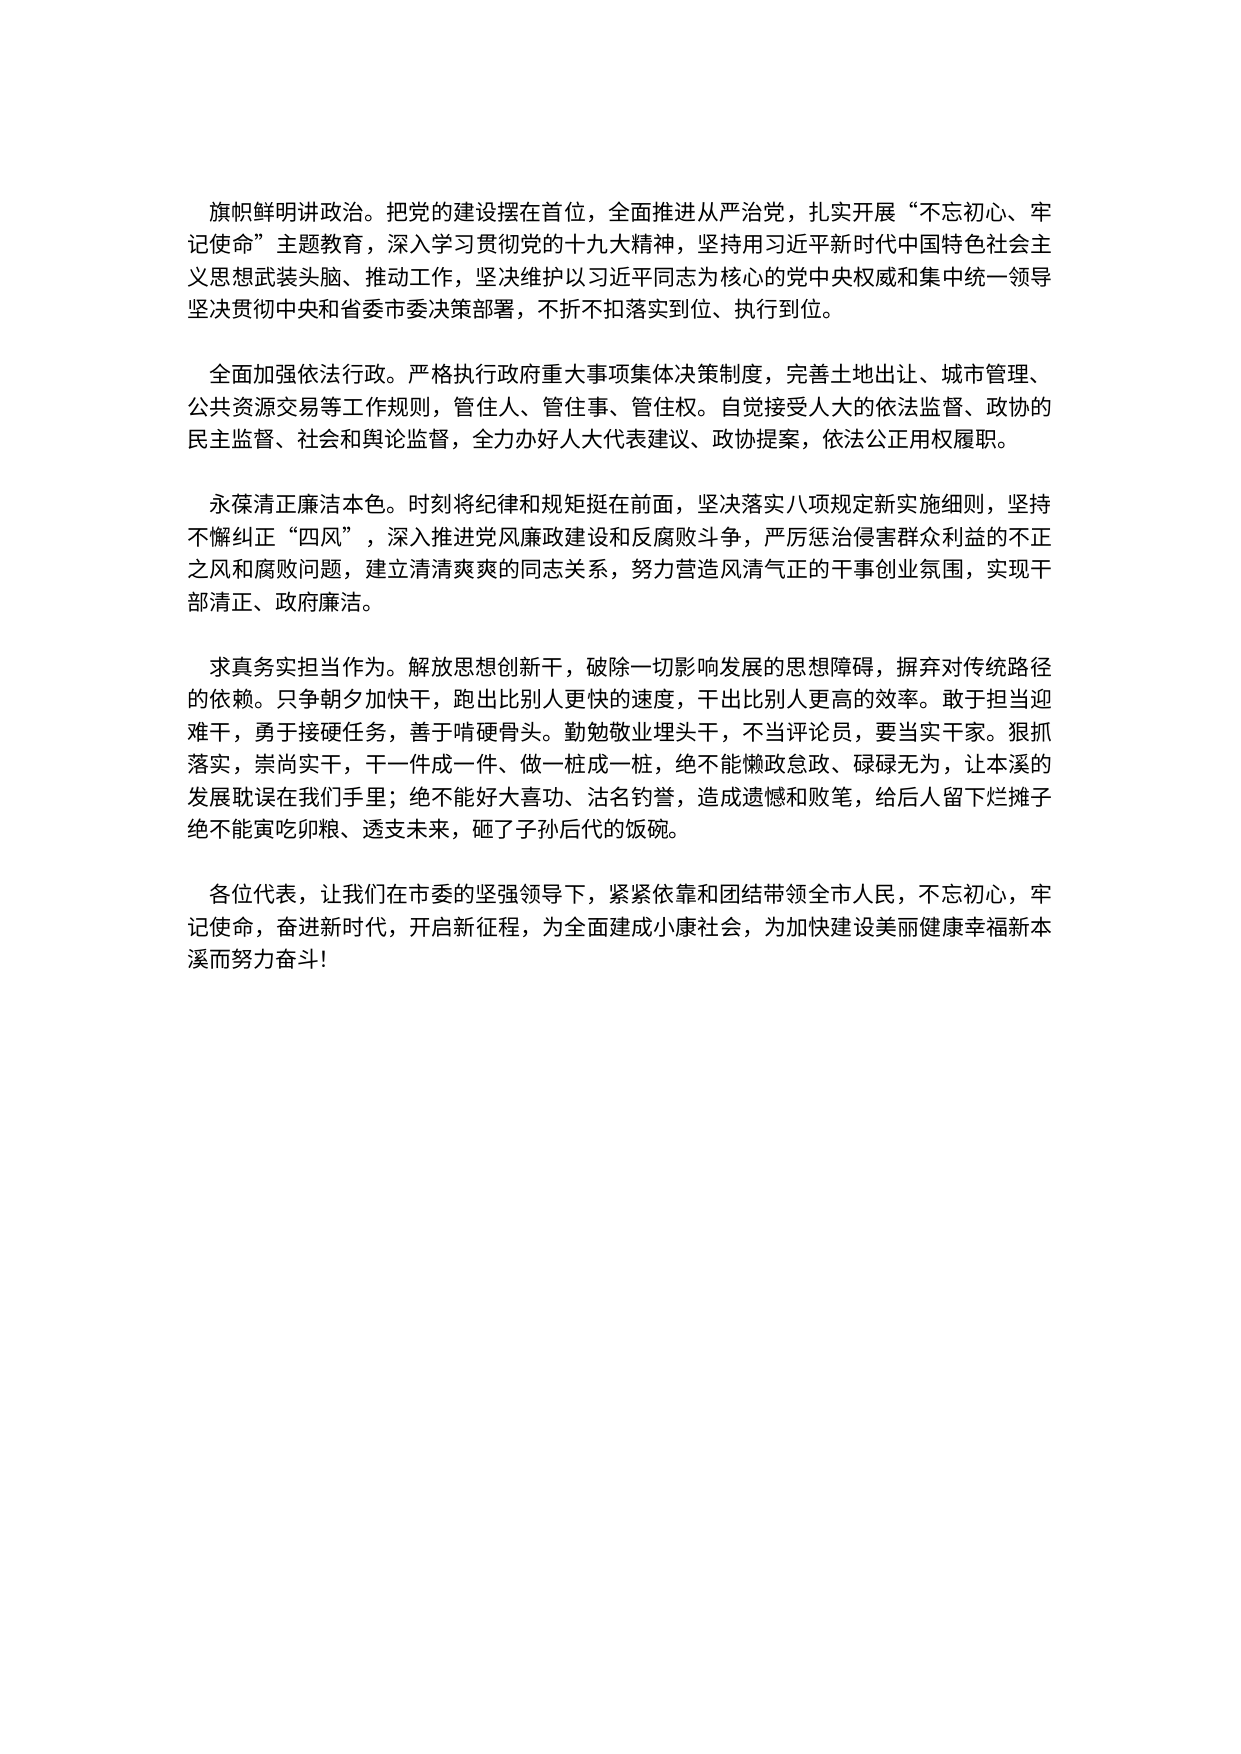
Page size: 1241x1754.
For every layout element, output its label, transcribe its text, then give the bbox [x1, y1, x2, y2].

text 各位代表，让我们在市委的坚强领导下，紧紧依靠和团结带领全市人民，不忘初心，牢记使命，奋进新时代，开启新征程，为全面建成小康社会，为加快建设美丽健康幸福新本溪而努力奋斗！ [187, 877, 1053, 974]
text 全面加强依法行政。严格执行政府重大事项集体决策制度，完善土地出让、城市管理、公共资源交易等工作规则，管住人、管住事、管住权。自觉接受人大的依法监督、政协的民主监督、社会和舆论监督，全力办好人大代表建议、政协提案，依法公正用权履职。 [187, 357, 1053, 454]
text 旗帜鲜明讲政治。把党的建设摆在首位，全面推进从严治党，扎实开展“不忘初心、牢记使命”主题教育，深入学习贯彻党的十九大精神，坚持用习近平新时代中国特色社会主义思想武装头脑、推动工作，坚决维护以习近平同志为核心的党中央权威和集中统一领导，坚决贯彻中央和省委市委决策部署，不折不扣落实到位、执行到位。 [187, 194, 1053, 324]
text 永葆清正廉洁本色。时刻将纪律和规矩挺在前面，坚决落实八项规定新实施细则，坚持不懈纠正“四风”，深入推进党风廉政建设和反腐败斗争，严厉惩治侵害群众利益的不正之风和腐败问题，建立清清爽爽的同志关系，努力营造风清气正的干事创业氛围，实现干部清正、政府廉洁。 [187, 487, 1053, 617]
text 求真务实担当作为。解放思想创新干，破除一切影响发展的思想障碍，摒弃对传统路径的依赖。只争朝夕加快干，跑出比别人更快的速度，干出比别人更高的效率。敢于担当迎难干，勇于接硬任务，善于啃硬骨头。勤勉敬业埋头干，不当评论员，要当实干家。狠抓落实，崇尚实干，干一件成一件、做一桩成一桩，绝不能懒政怠政、碌碌无为，让本溪的发展耽误在我们手里；绝不能好大喜功、沽名钓誉，造成遗憾和败笔，给后人留下烂摊子；绝不能寅吃卯粮、透支未来，砸了子孙后代的饭碗。 [187, 649, 1053, 844]
